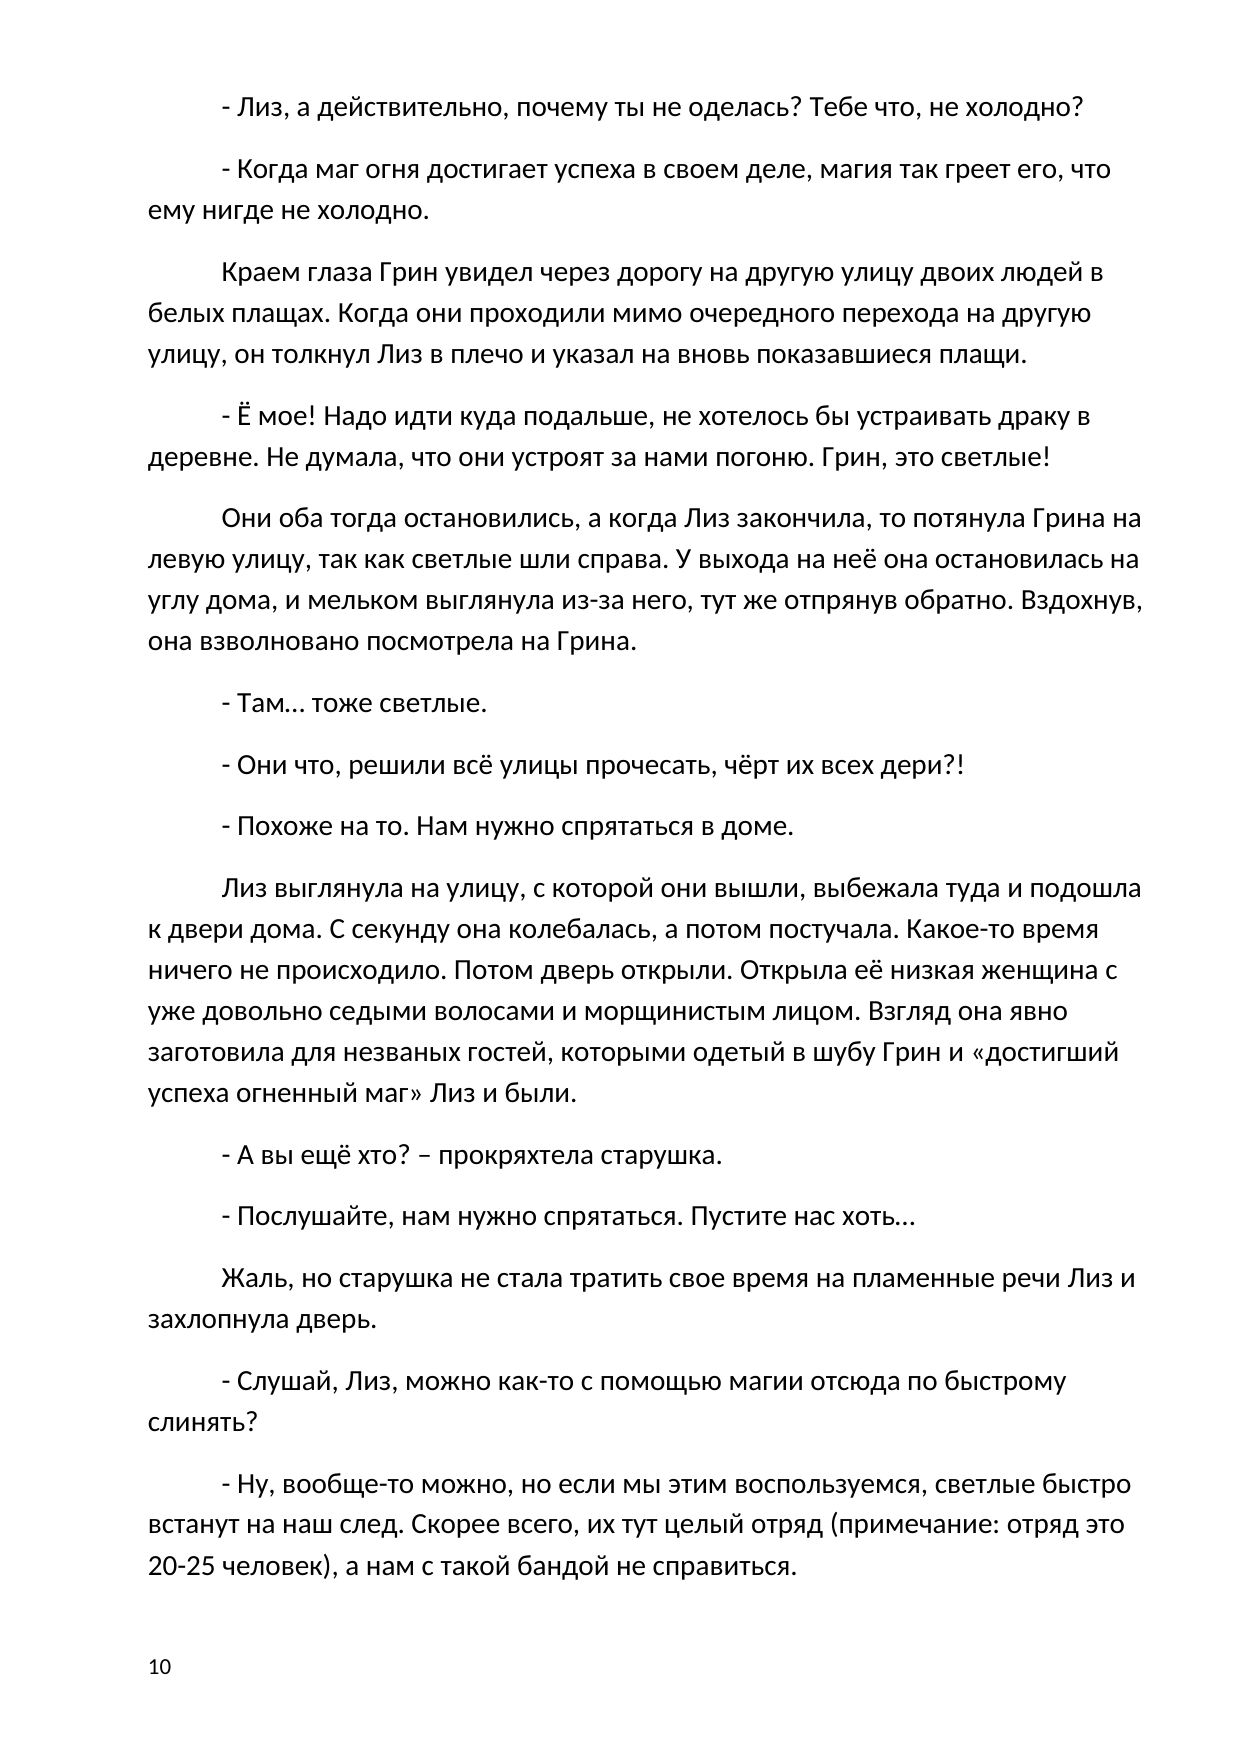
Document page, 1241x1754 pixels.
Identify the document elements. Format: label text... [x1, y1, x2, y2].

text Лиз выглянула на улицу, с которой они вышли, выбежала туда и подошла к двери дома. С секунду она колебалась, а потом постучала. Какое-то время ничего не происходило. Потом дверь открыли. Открыла её низкая женщина с уже довольно седыми волосами и морщинистым лицом. Взгляд она явно заготовила для незваных гостей, которыми одетый в шубу Грин и «достигший успеха огненный маг» Лиз и были. [148, 869, 1152, 1109]
text - Послушайте, нам нужно спрятаться. Пустите нас хоть… [148, 1197, 1152, 1233]
text - Похоже на то. Нам нужно спрятаться в доме. [148, 807, 1152, 843]
text - А вы ещё хто? – прокряхтела старушка. [148, 1136, 1152, 1171]
text - Слушай, Лиз, можно как-то с помощью магии отсюда по быстрому слинять? [148, 1362, 1152, 1438]
text Краем глаза Грин увидел через дорогу на другую улицу двоих людей в белых плащах. Когда они проходили мимо очередного перехода на другую улицу, он толкнул Лиз в плечо и указал на вновь показавшиеся плащи. [148, 253, 1152, 371]
text Они оба тогда остановились, а когда Лиз закончила, то потянула Грина на левую улицу, так как светлые шли справа. У выхода на неё она остановилась на углу дома, и мельком выглянула из-за него, тут же отпрянув обратно. Вздохнув, она взволновано посмотрела на Грина. [148, 499, 1152, 658]
text Жаль, но старушка не стала тратить свое время на пламенные речи Лиз и захлопнула дверь. [148, 1259, 1152, 1336]
text - Они что, решили всё улицы прочесать, чёрт их всех дери?! [148, 746, 1152, 781]
text - Лиз, а действительно, почему ты не оделась? Тебе что, не холодно? [148, 88, 1152, 124]
text - Когда маг огня достигает успеха в своем деле, магия так греет его, что ему нигде не холодно. [148, 150, 1152, 227]
text - Там… тоже светлые. [148, 684, 1152, 719]
text - Ё мое! Надо идти куда подальше, не хотелось бы устраивать драку в деревне. Не думала, что они устроят за нами погоню. Грин, это светлые! [148, 397, 1152, 473]
